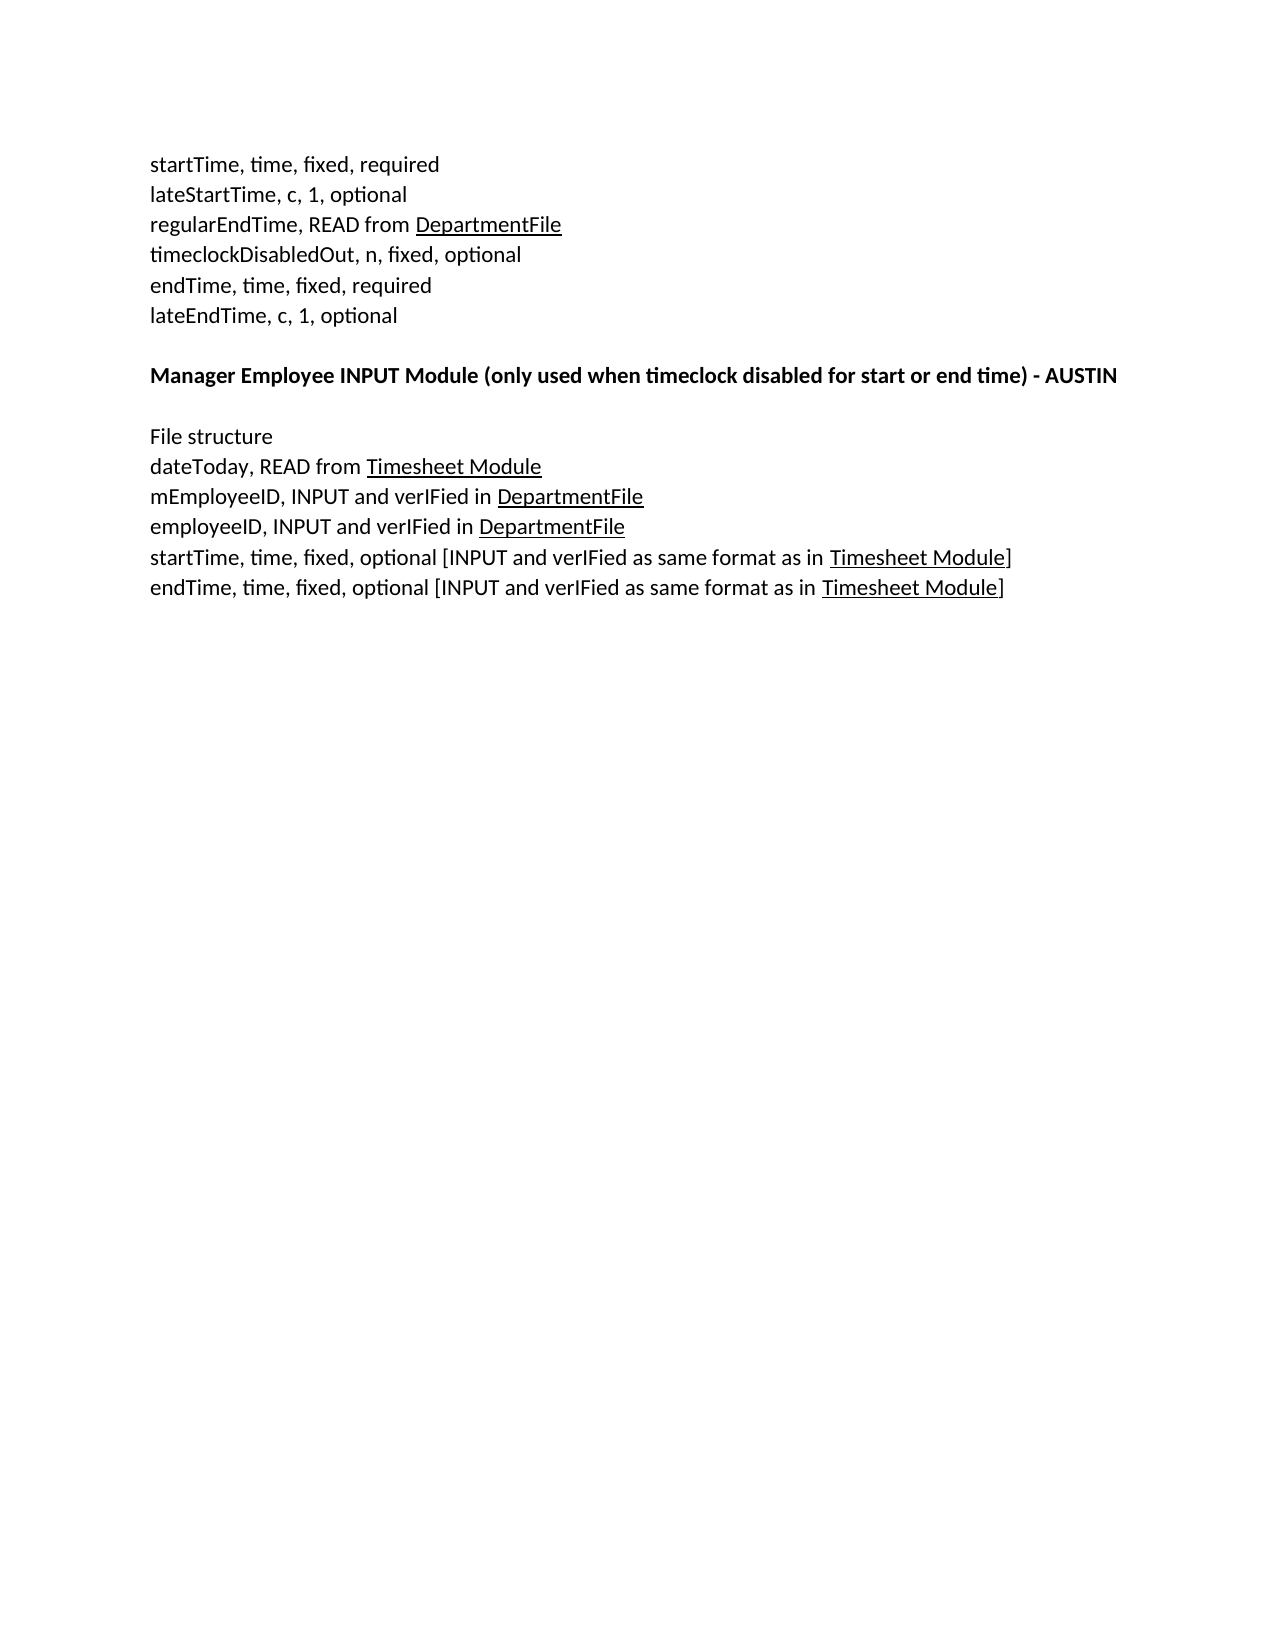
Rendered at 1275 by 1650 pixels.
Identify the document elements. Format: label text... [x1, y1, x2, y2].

text employeeID, INPUT and verIFied in DepartmentFile [150, 512, 1125, 541]
text startTime, time, fixed, optional [INPUT and verIFied as same format as in Timesheet Module] [150, 543, 1125, 571]
text timeclockDisabledOut, n, fixed, optional [150, 241, 1125, 269]
text lateStartTime, c, 1, optional [150, 180, 1125, 208]
text mEmployeeID, INPUT and verIFied in DepartmentFile [150, 482, 1125, 510]
text File structure [150, 422, 1125, 450]
text lateEndTime, c, 1, optional [150, 301, 1125, 329]
text startTime, time, fixed, required [150, 150, 1125, 178]
text endTime, time, fixed, required [150, 271, 1125, 299]
text Manager Employee INPUT Module (only used when timeclock disabled for start or end time) - AUSTIN [150, 361, 1125, 389]
text endTime, time, fixed, optional [INPUT and verIFied as same format as in Timesheet Module] [150, 573, 1125, 601]
text dateToday, READ from Timesheet Module [150, 452, 1125, 480]
text regularEndTime, READ from DepartmentFile [150, 210, 1125, 238]
